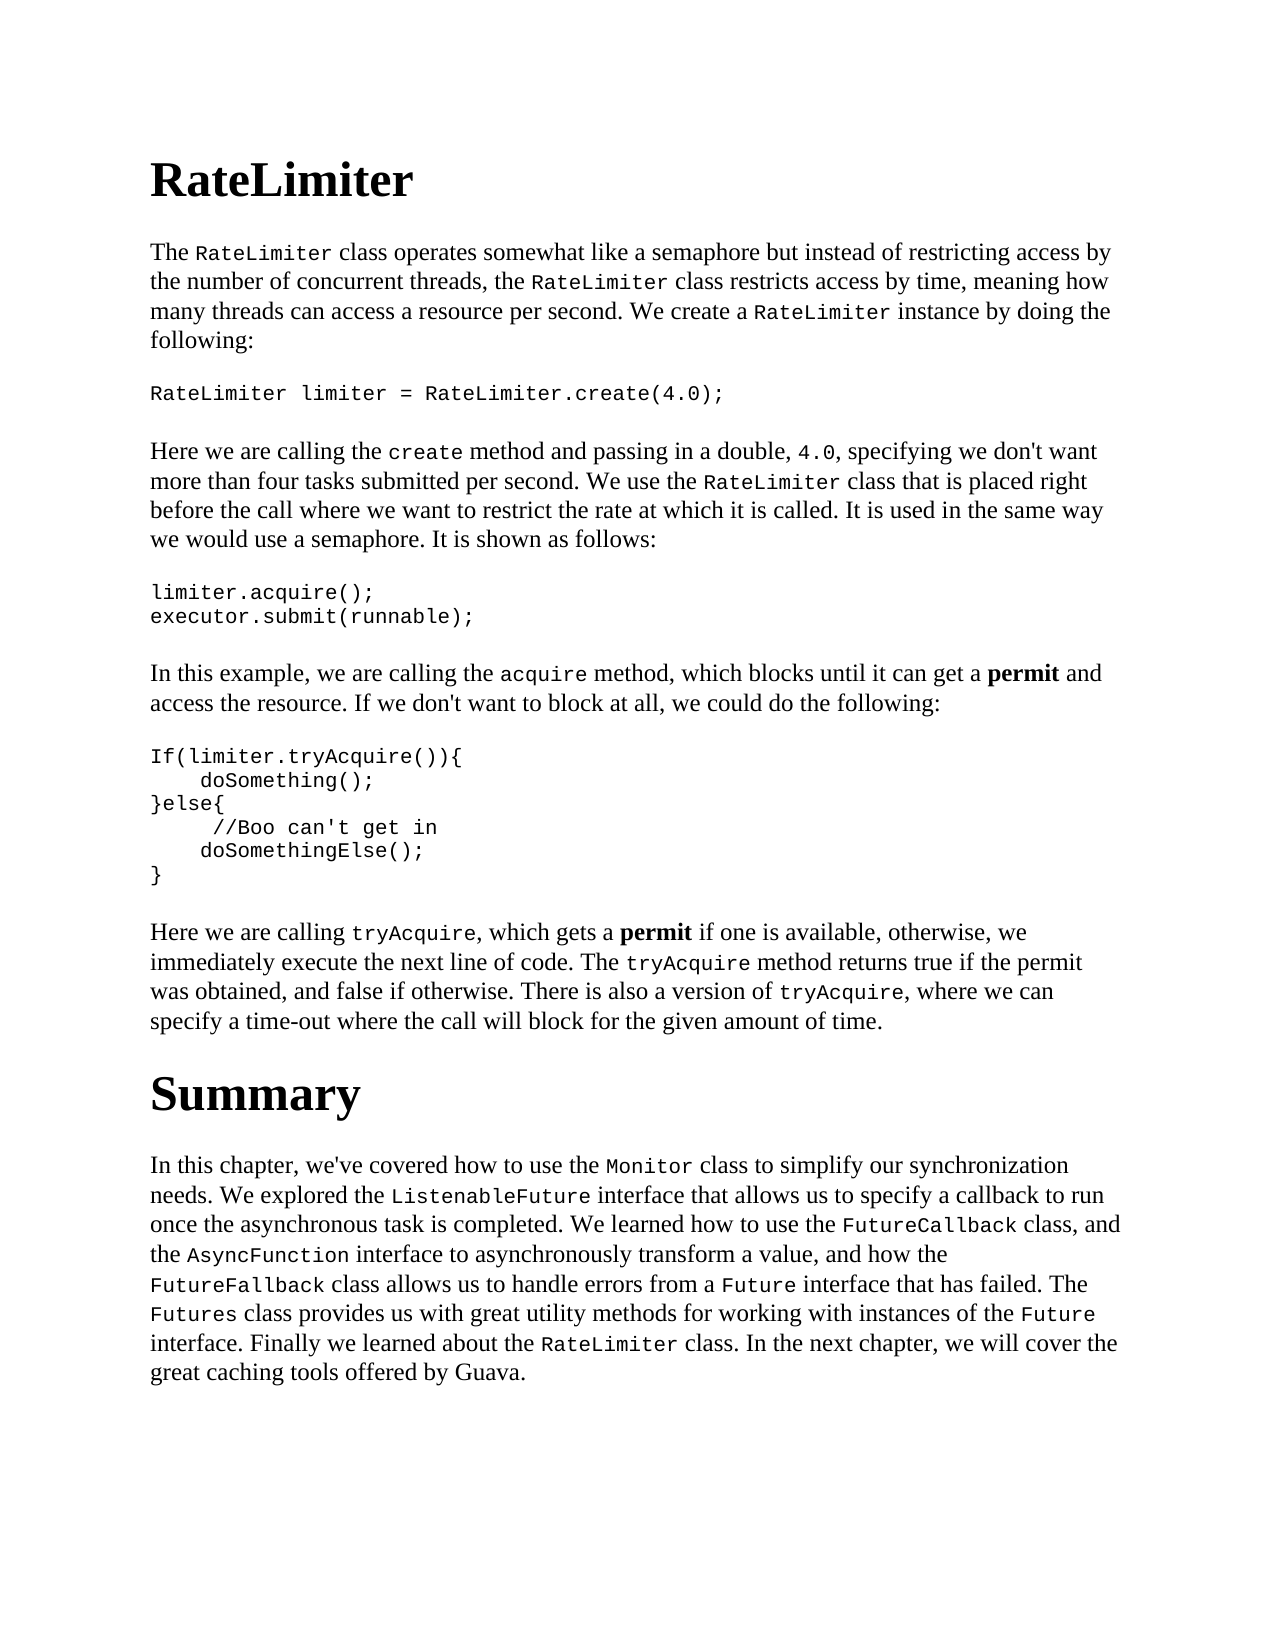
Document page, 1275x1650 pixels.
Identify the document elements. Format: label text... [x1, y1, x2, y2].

text If(limiter.tryAcquire()){ [150, 746, 1125, 769]
text The RateLimiter class operates somewhat like a semaphore but instead of restricting access by the number of concurrent threads, the RateLimiter class restricts access by time, meaning how many threads can access a resource per second. We create a RateLimiter instance by doing the following: [150, 237, 1125, 354]
subtitle RateLimiter [150, 150, 1125, 207]
text Here we are calling tryAcquire, which gets a permit if one is available, otherwise, we immediately execute the next line of code. The tryAcquire method returns true if the permit was obtained, and false if otherwise. There is also a version of tryAcquire, where we can specify a time-out where the call will block for the given amount of time. [150, 917, 1125, 1034]
text limiter.acquire(); [150, 582, 1125, 606]
text } [150, 864, 1125, 888]
text Here we are calling the create method and passing in a double, 4.0, specifying we don't want more than four tasks submitted per second. We use the RateLimiter class that is placed right before the call where we want to restrict the rate at which it is called. It is used in the same way we would use a semaphore. It is shown as follows: [150, 436, 1125, 553]
text RateLimiter limiter = RateLimiter.create(4.0); [150, 383, 1125, 407]
text executor.submit(runnable); [150, 606, 1125, 629]
text //Boo can't get in [150, 817, 1125, 841]
subtitle Summary [150, 1064, 1125, 1121]
text doSomethingElse(); [150, 841, 1125, 864]
text }else{ [150, 793, 1125, 817]
text doSomething(); [150, 769, 1125, 793]
text In this chapter, we've covered how to use the Monitor class to simplify our synchronization needs. We explored the ListenableFuture interface that allows us to specify a callback to run once the asynchronous task is completed. We learned how to use the FutureCallback class, and the AsyncFunction interface to asynchronously transform a value, and how the FutureFallback class allows us to handle errors from a Future interface that has failed. The Futures class provides us with great utility methods for working with instances of the Future interface. Finally we learned about the RateLimiter class. In the next chapter, we will cover the great caching tools offered by Guava. [150, 1150, 1125, 1386]
text In this example, we are calling the acquire method, which blocks until it can get a permit and access the resource. If we don't want to block at all, we could do the following: [150, 658, 1125, 717]
